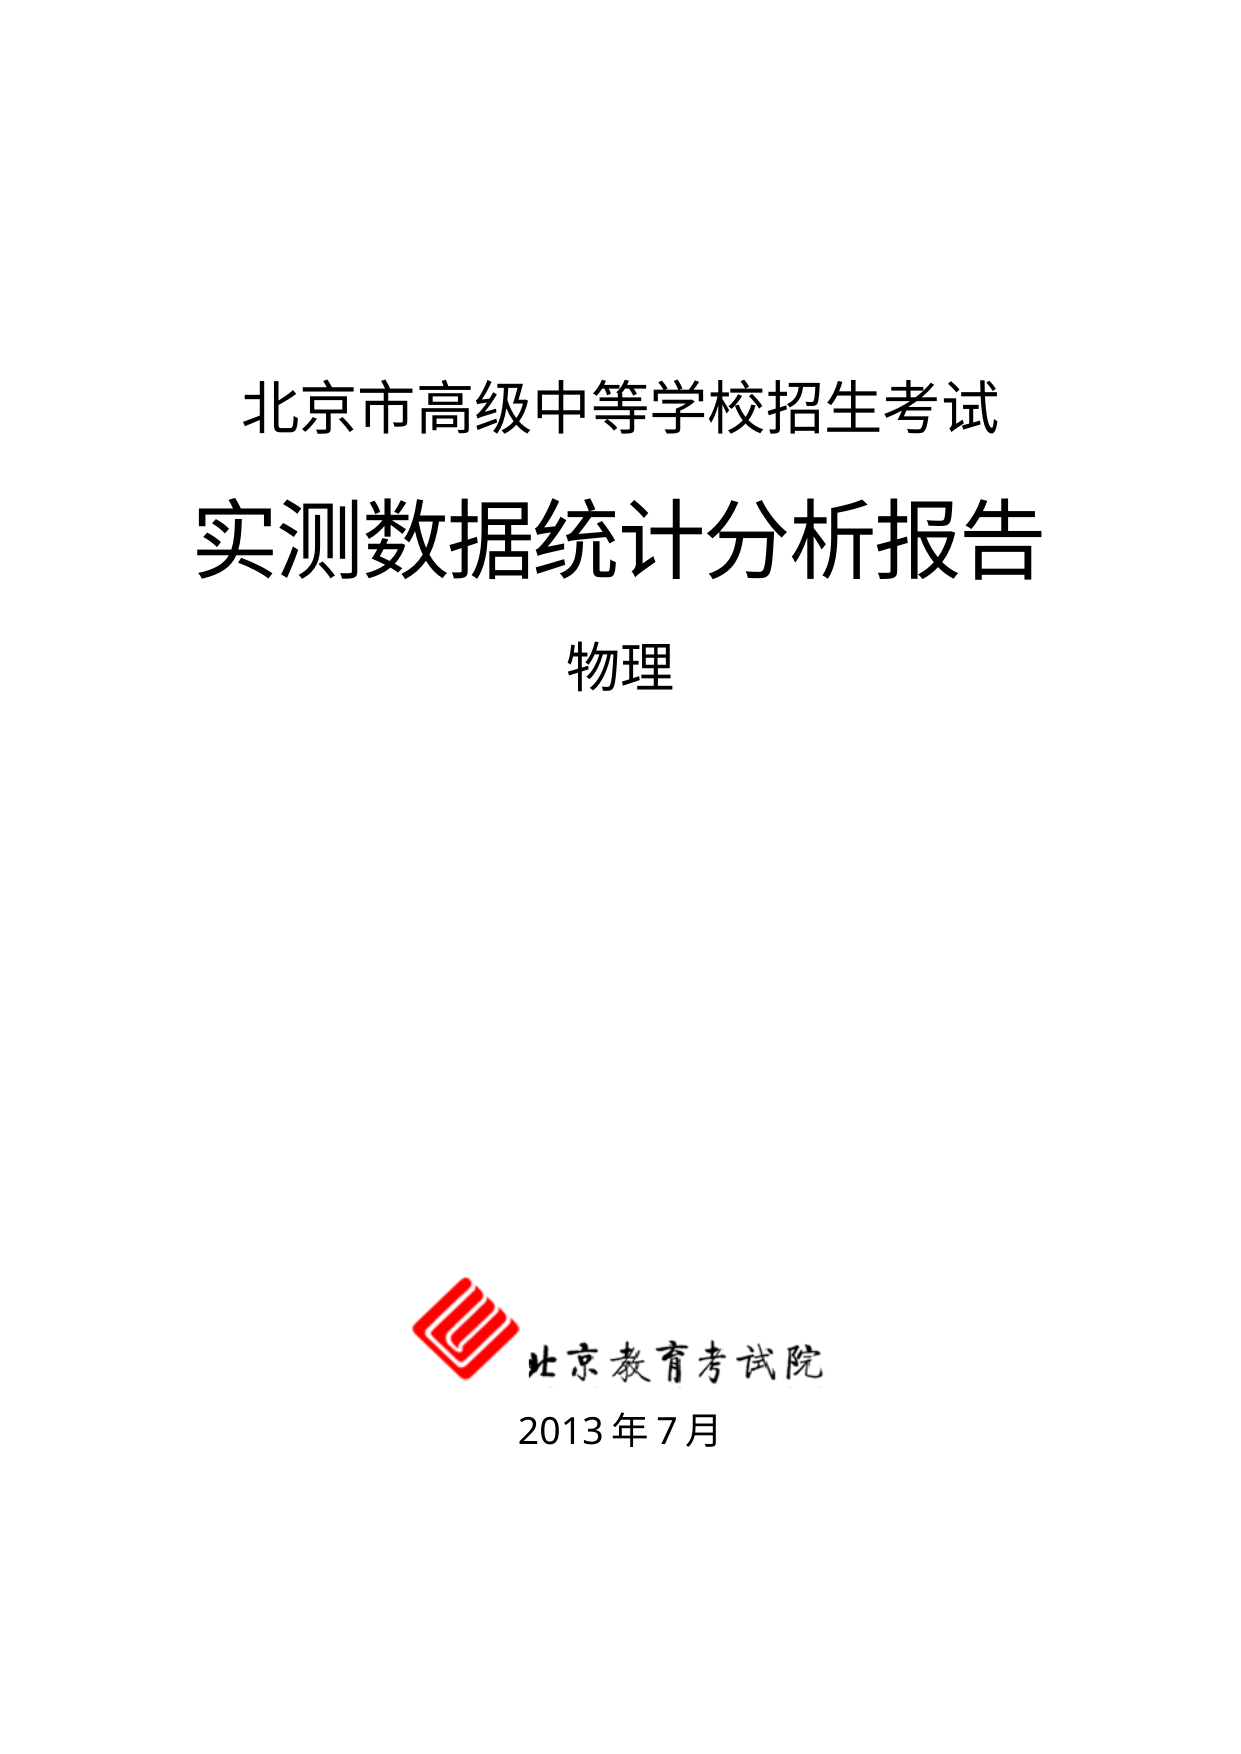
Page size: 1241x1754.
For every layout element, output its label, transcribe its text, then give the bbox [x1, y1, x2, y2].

text 北京市高级中等学校招生考试 [118, 356, 1122, 453]
picture [528, 1334, 830, 1388]
picture [410, 1273, 523, 1388]
text 2013年7月 [118, 1396, 1122, 1461]
text 实测数据统计分析报告 [118, 469, 1122, 599]
text 物理 [118, 616, 1122, 713]
